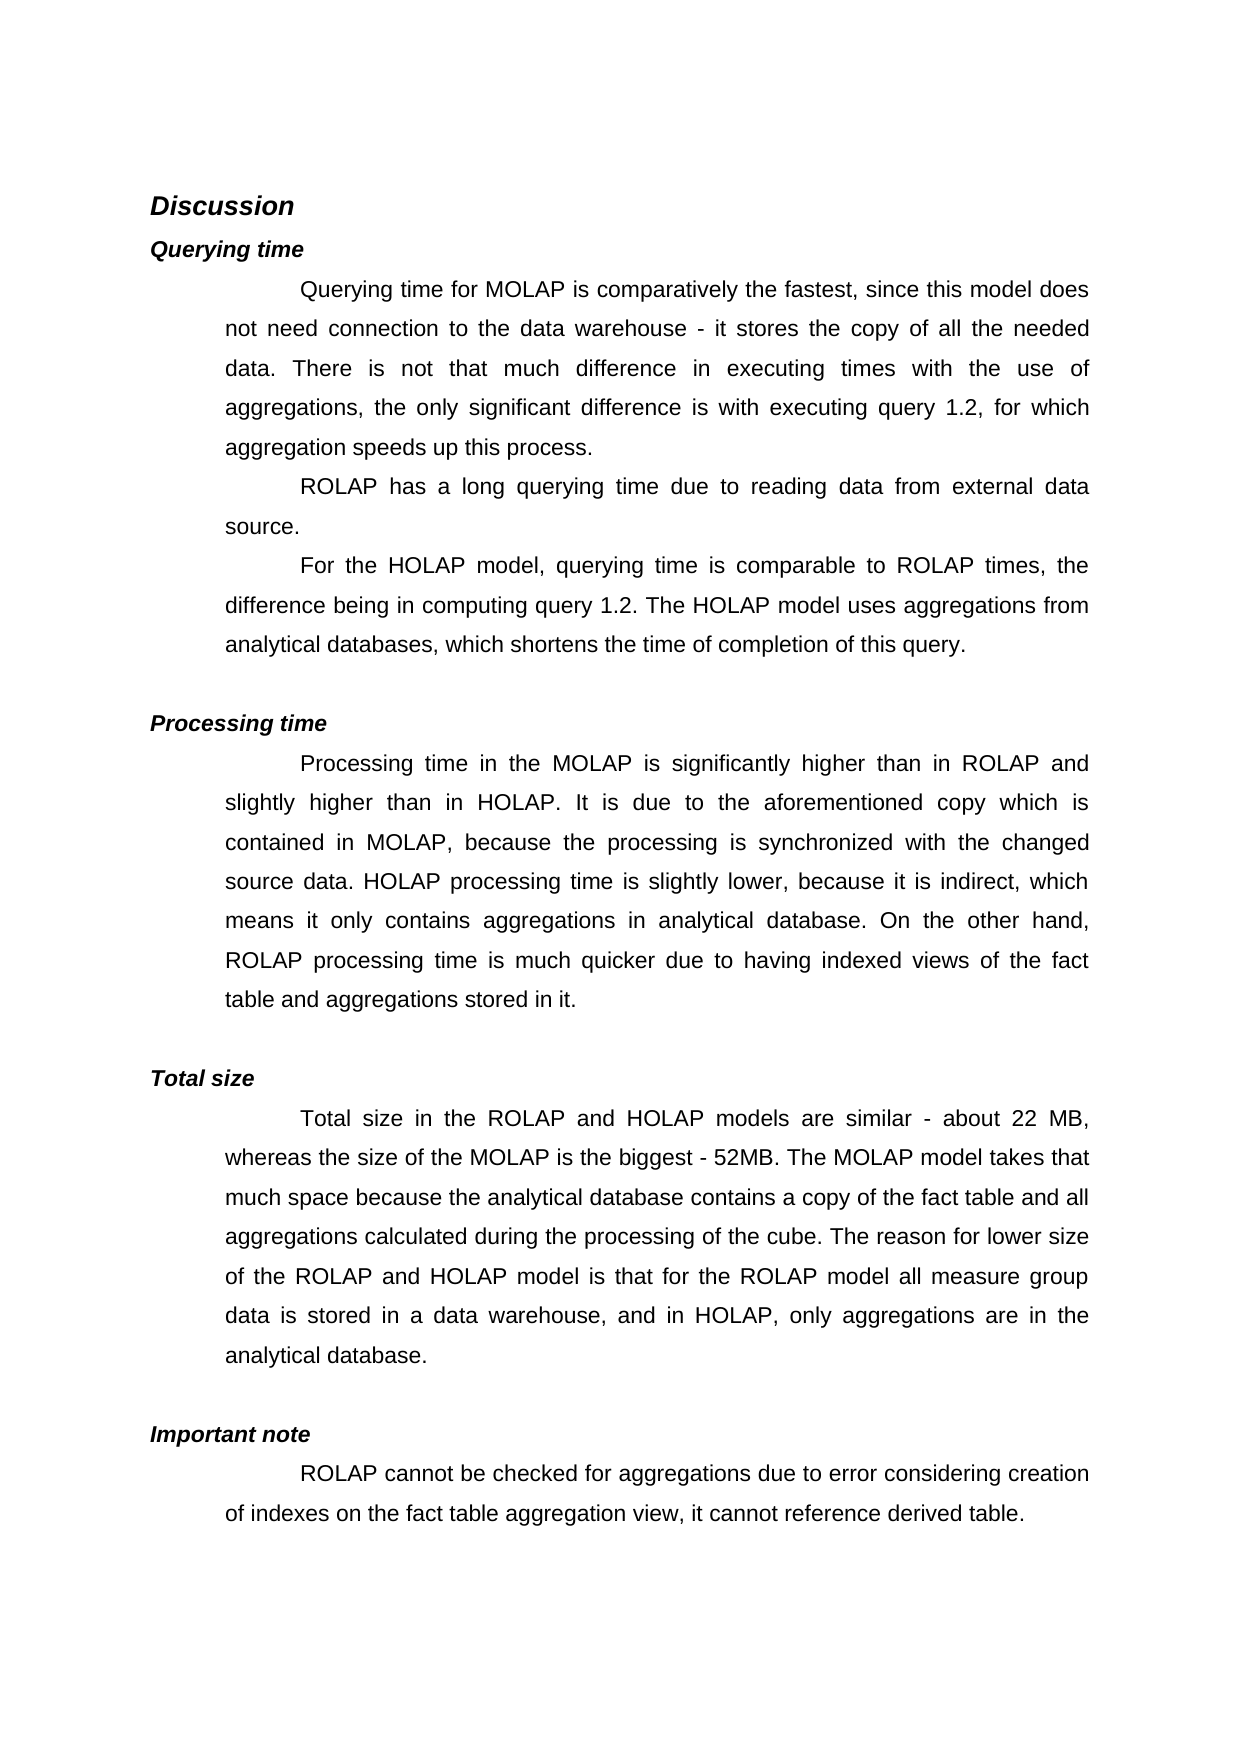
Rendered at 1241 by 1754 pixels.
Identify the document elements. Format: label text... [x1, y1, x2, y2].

text Discussion [150, 189, 1090, 221]
text Total size [150, 1065, 1090, 1092]
text ROLAP has a long querying time due to reading data from external data source. [225, 473, 1090, 539]
text For the HOLAP model, querying time is comparable to ROLAP times, the difference being in computing query 1.2. The HOLAP model uses aggregations from analytical databases, which shortens the time of completion of this query. [225, 552, 1090, 657]
text Querying time for MOLAP is comparatively the fastest, since this model does not need connection to the data warehouse - it stores the copy of all the needed data. There is not that much difference in executing times with the use of aggregations, the only significant difference is with executing query 1.2, for which aggregation speeds up this process. [225, 276, 1090, 460]
text ROLAP cannot be checked for aggregations due to error considering creation of indexes on the fact table aggregation view, it cannot reference derived table. [225, 1460, 1090, 1526]
text Processing time in the MOLAP is significantly higher than in ROLAP and slightly higher than in HOLAP. It is due to the aforementioned copy which is contained in MOLAP, because the processing is synchronized with the changed source data. HOLAP processing time is slightly lower, because it is indirect, which means it only contains aggregations in analytical database. On the other hand, ROLAP processing time is much quicker due to having indexed views of the fact table and aggregations stored in it. [225, 749, 1090, 1013]
text Important note [150, 1421, 1090, 1447]
text Querying time [150, 236, 1090, 263]
text Processing time [150, 710, 1090, 736]
text Total size in the ROLAP and HOLAP models are similar - about 22 MB, whereas the size of the MOLAP is the biggest - 52MB. The MOLAP model takes that much space because the analytical database contains a copy of the fact table and all aggregations calculated during the processing of the cube. The reason for lower size of the ROLAP and HOLAP model is that for the ROLAP model all measure group data is stored in a data warehouse, and in HOLAP, only aggregations are in the analytical database. [225, 1105, 1090, 1368]
